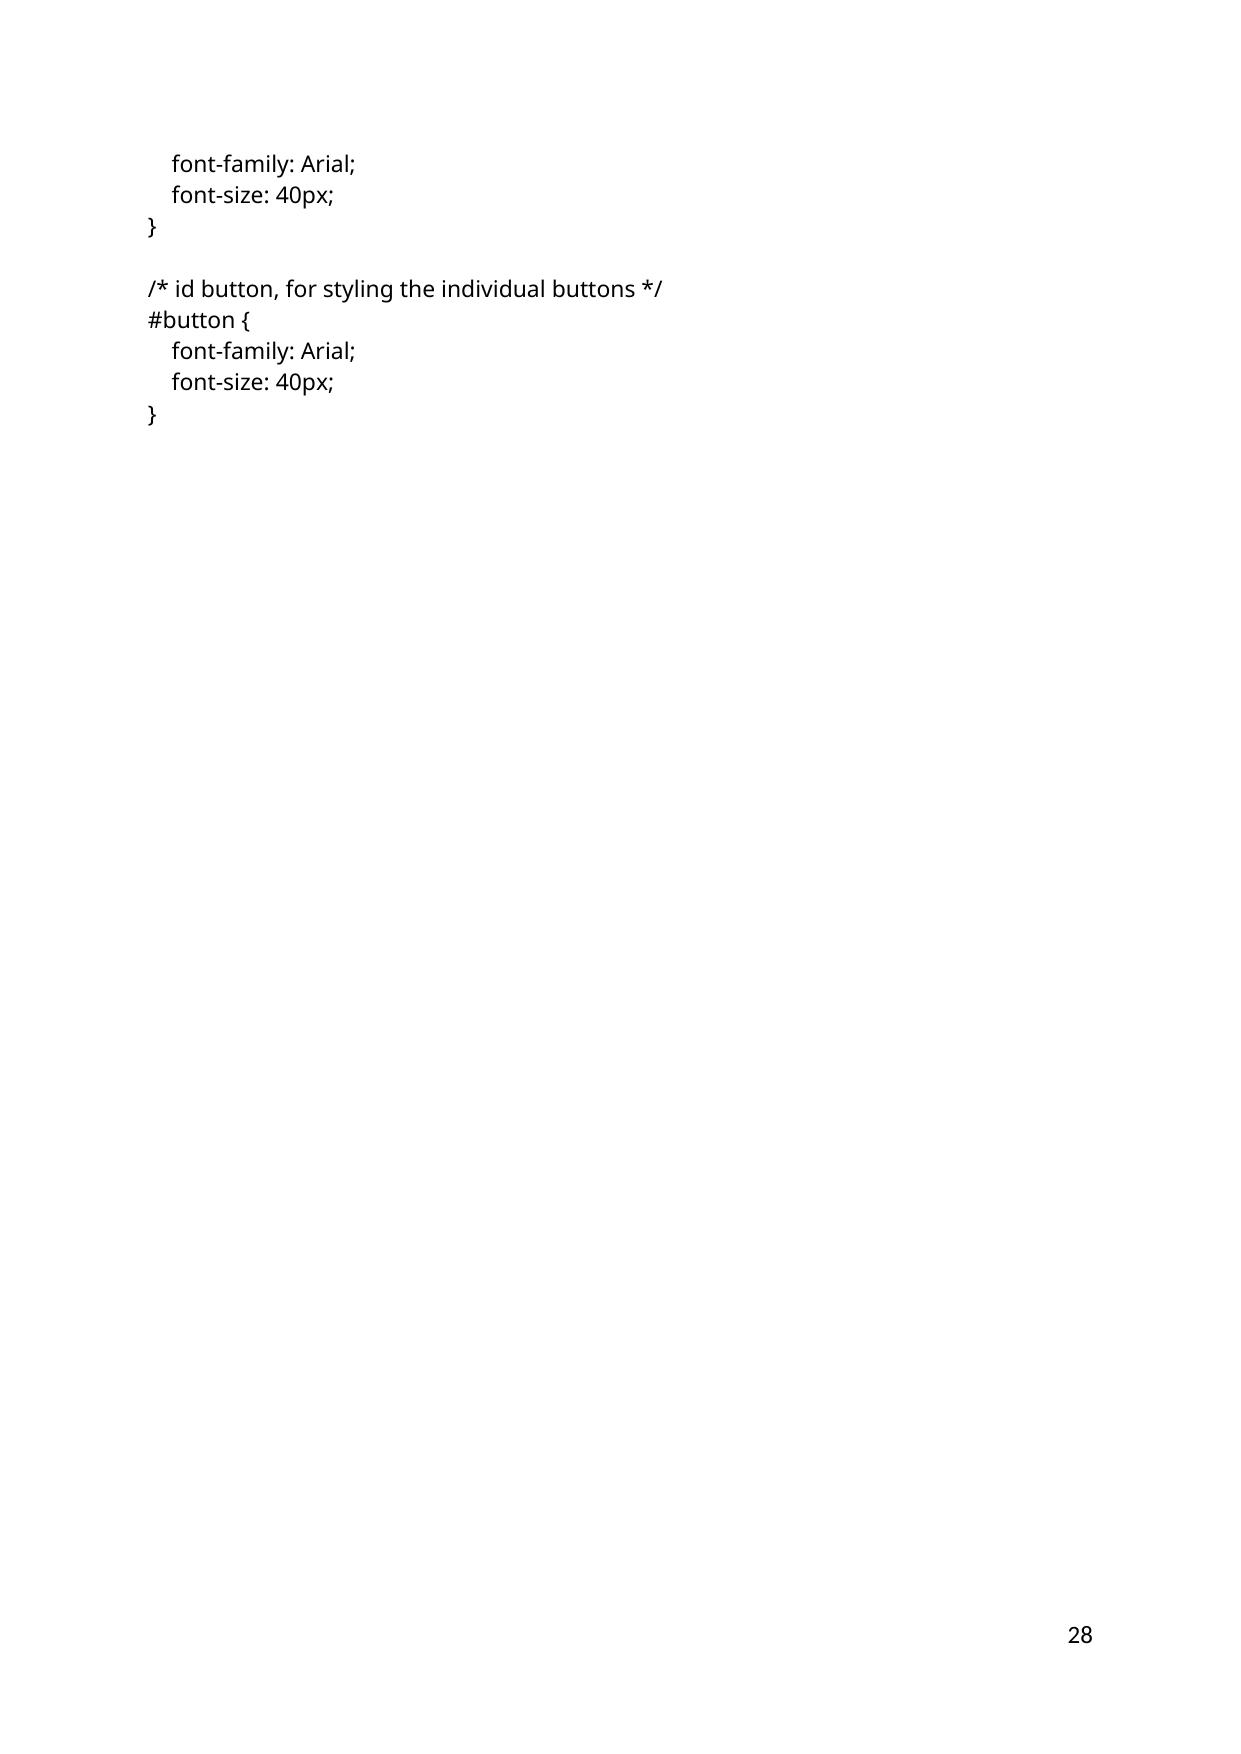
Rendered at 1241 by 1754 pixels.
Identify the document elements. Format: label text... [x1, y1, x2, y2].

text } [148, 398, 1093, 429]
text font-family: Arial; [148, 148, 1093, 179]
text font-size: 40px; [148, 179, 1093, 210]
text /* id button, for styling the individual buttons */ [148, 273, 1093, 304]
text } [148, 210, 1093, 241]
text font-family: Arial; [148, 335, 1093, 366]
text #button { [148, 304, 1093, 335]
text font-size: 40px; [148, 366, 1093, 398]
